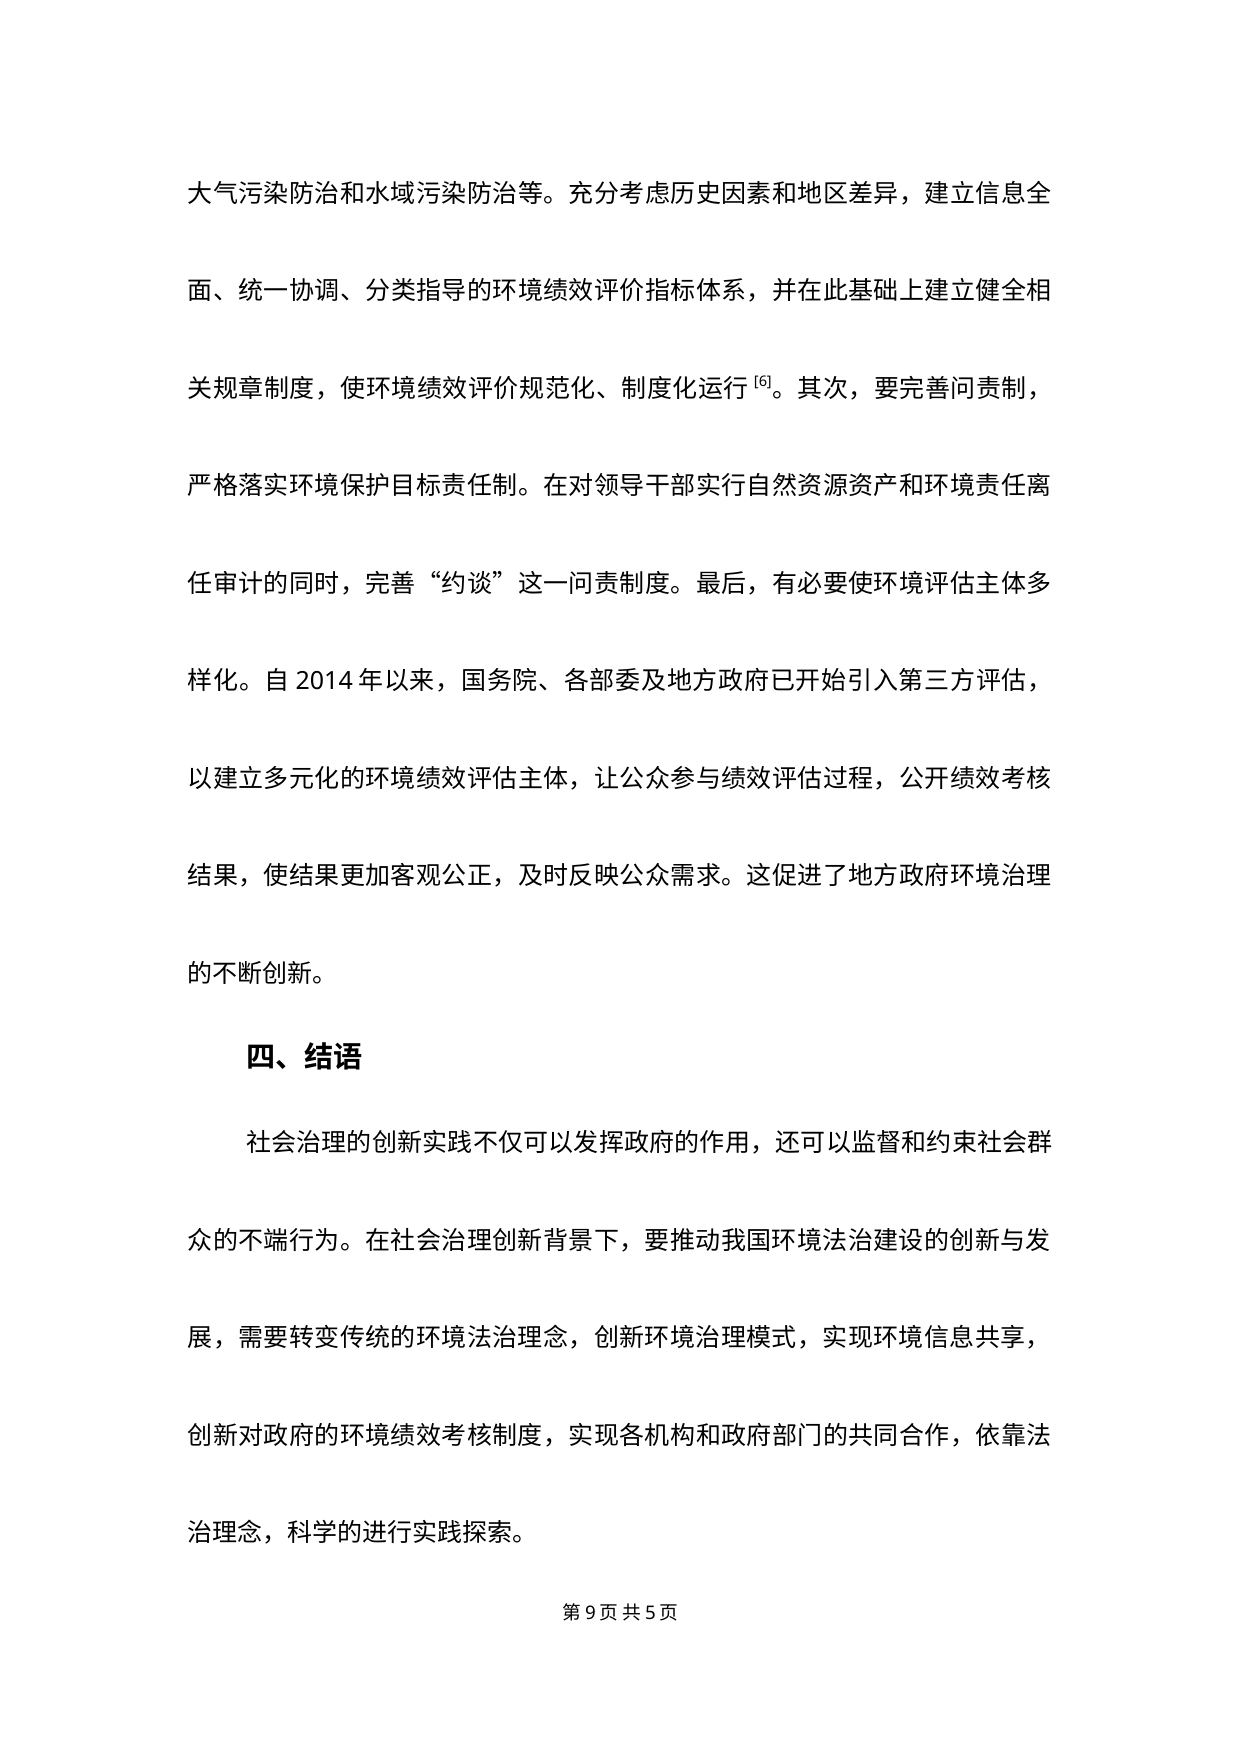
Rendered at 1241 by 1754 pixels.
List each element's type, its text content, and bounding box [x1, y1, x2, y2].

text 社会治理的创新实践不仅可以发挥政府的作用，还可以监督和约束社会群众的不端行为。在社会治理创新背景下，要推动我国环境法治建设的创新与发展，需要转变传统的环境法治理念，创新环境治理模式，实现环境信息共享，创新对政府的环境绩效考核制度，实现各机构和政府部门的共同合作，依靠法治理念，科学的进行实践探索。 [187, 1108, 1053, 1563]
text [187, 159, 1053, 1004]
text 四、结语 [187, 1022, 1053, 1087]
